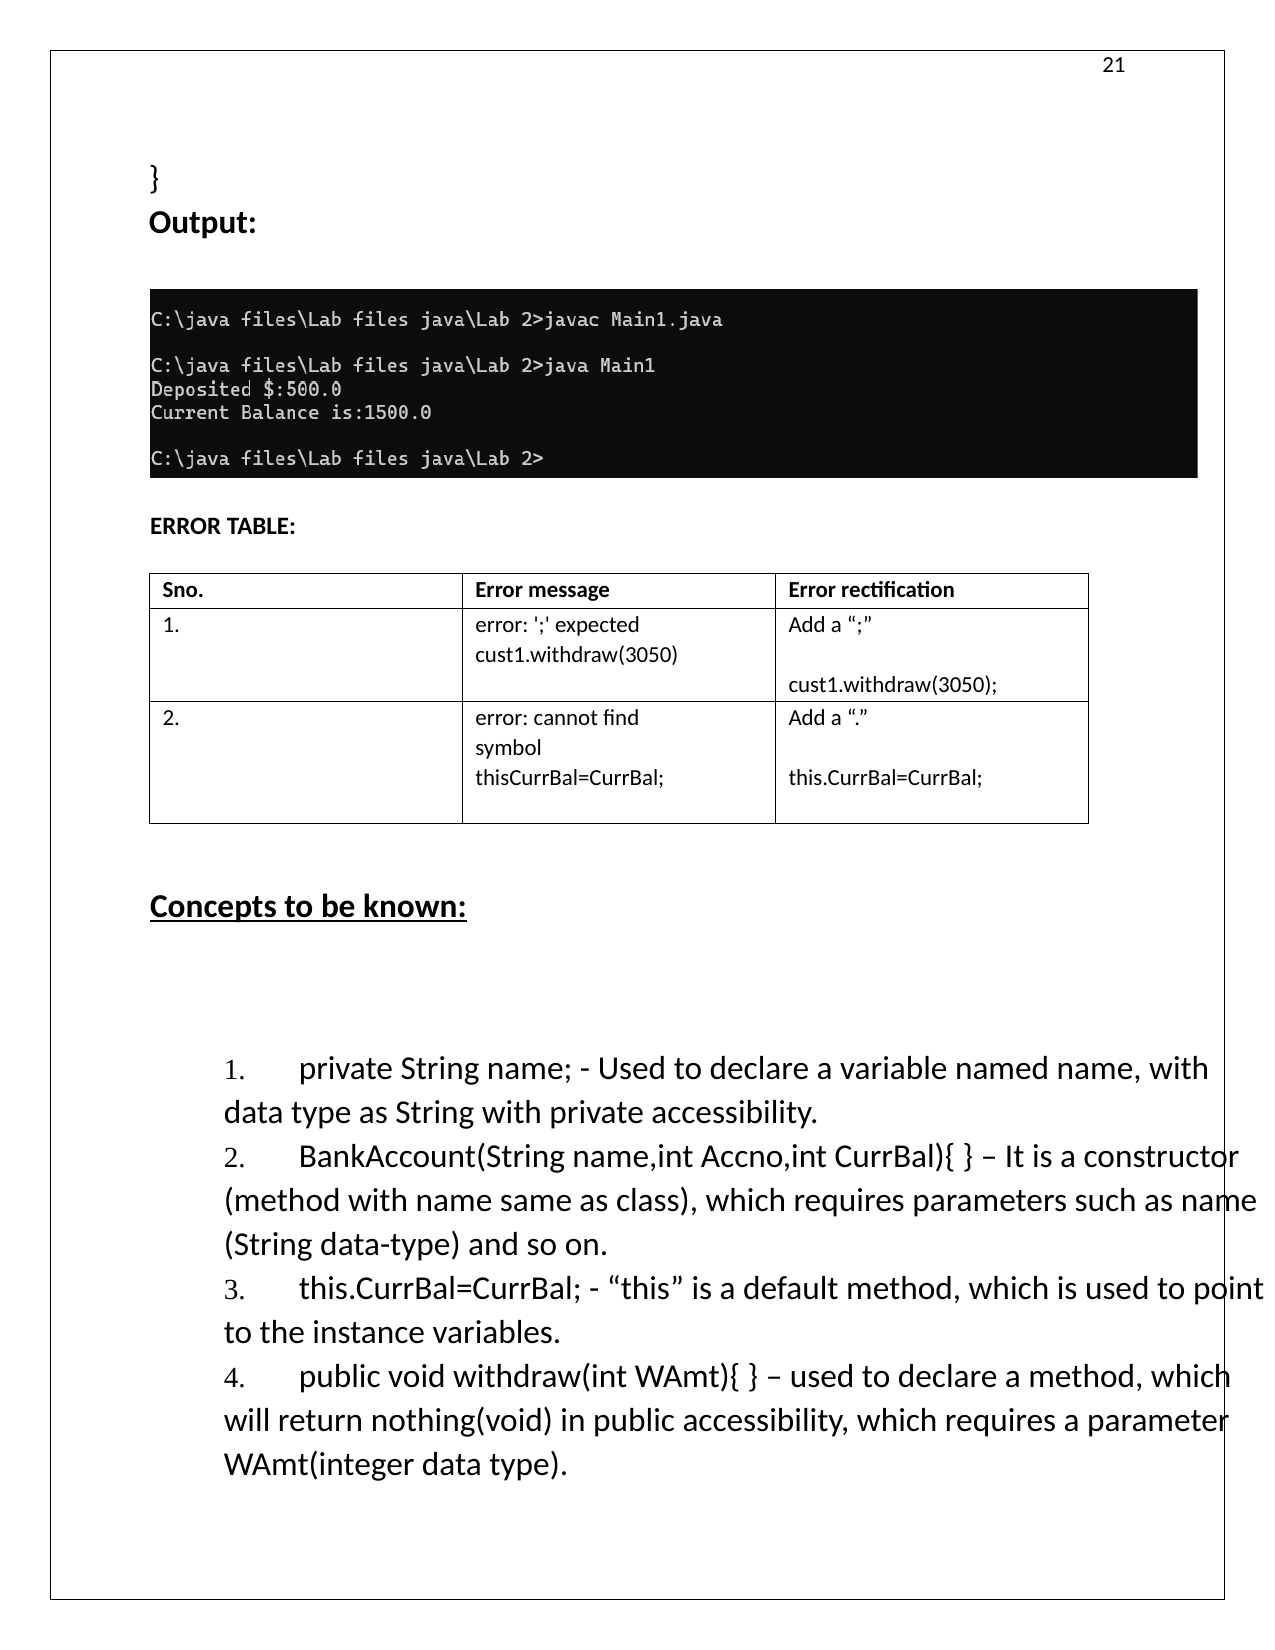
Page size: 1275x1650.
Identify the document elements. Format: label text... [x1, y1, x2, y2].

table_cell Add a “.” this.CurrBal=CurrBal; [776, 702, 1088, 823]
table_cell 1. [150, 609, 462, 701]
table_cell 2. [150, 702, 462, 823]
table_header Error rectification [776, 574, 1088, 608]
text ERROR TABLE: [150, 510, 1275, 541]
list BankAccount(String name,int Accno,int CurrBal){ } – It is a constructor (method with name same as class), which requires parameters such as name (String data-type) and so on. [223, 1135, 1275, 1263]
list this.CurrBal=CurrBal; - “this” is a default method, which is used to point to the instance variables. [223, 1267, 1275, 1351]
text } [148, 157, 1275, 198]
table_cell Add a “;” cust1.withdraw(3050); [776, 609, 1088, 701]
list private String name; - Used to declare a variable named name, with data type as String with private accessibility. [223, 1047, 1275, 1132]
text Output: [148, 201, 1275, 242]
picture [150, 289, 1198, 478]
list public void withdraw(int WAmt){ } – used to declare a method, which will return nothing(void) in public accessibility, which requires a parameter WAmt(integer data type). [223, 1354, 1275, 1483]
table_header Error message [463, 574, 775, 608]
text Concepts to be known: [150, 885, 1275, 926]
table_cell error: cannot find symbol thisCurrBal=CurrBal; [463, 702, 775, 823]
table_cell error: ';' expected cust1.withdraw(3050) [463, 609, 775, 701]
table_header Sno. [150, 574, 462, 608]
